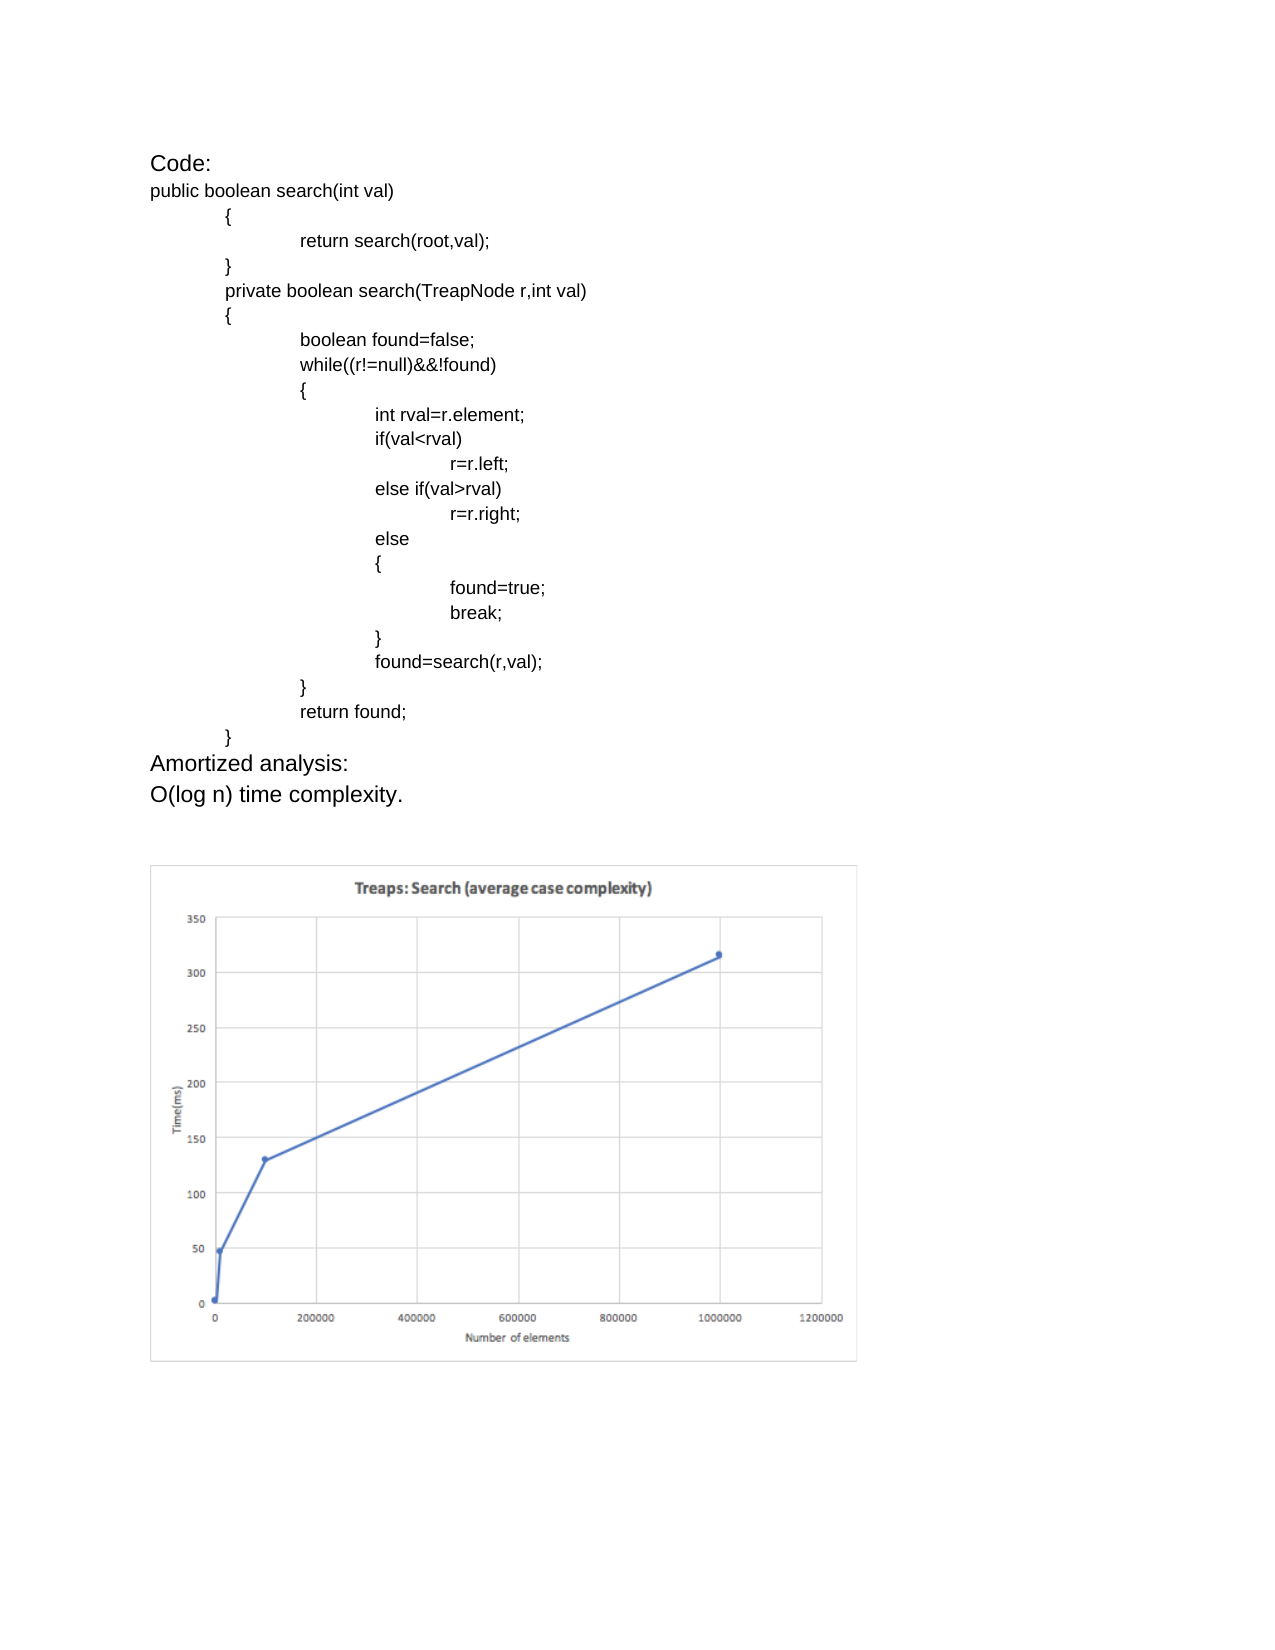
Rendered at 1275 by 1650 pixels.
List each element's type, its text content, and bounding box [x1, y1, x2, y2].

text else [150, 527, 1125, 549]
text found=true; [150, 577, 1125, 598]
text } [150, 676, 1125, 698]
text int rval=r.element; [150, 403, 1125, 425]
text Amortized analysis: [150, 750, 1125, 777]
text { [150, 304, 1125, 326]
text { [150, 552, 1125, 574]
text found=search(r,val); [150, 651, 1125, 673]
picture [150, 865, 858, 1362]
text break; [150, 602, 1125, 623]
text Code: [150, 150, 1125, 176]
text { [150, 205, 1125, 227]
text public boolean search(int val) [150, 180, 1125, 202]
text O(log n) time complexity. [150, 781, 1125, 807]
text private boolean search(TreapNode r,int val) [150, 279, 1125, 301]
text } [150, 254, 1125, 276]
text r=r.left; [150, 453, 1125, 474]
text { [150, 378, 1125, 400]
text r=r.right; [150, 502, 1125, 524]
text } [150, 726, 1125, 747]
text return search(root,val); [150, 230, 1125, 251]
text boolean found=false; [150, 329, 1125, 351]
text else if(val>rval) [150, 478, 1125, 499]
text if(val<rval) [150, 428, 1125, 450]
text while((r!=null)&&!found) [150, 354, 1125, 375]
text return found; [150, 701, 1125, 722]
text } [150, 626, 1125, 648]
